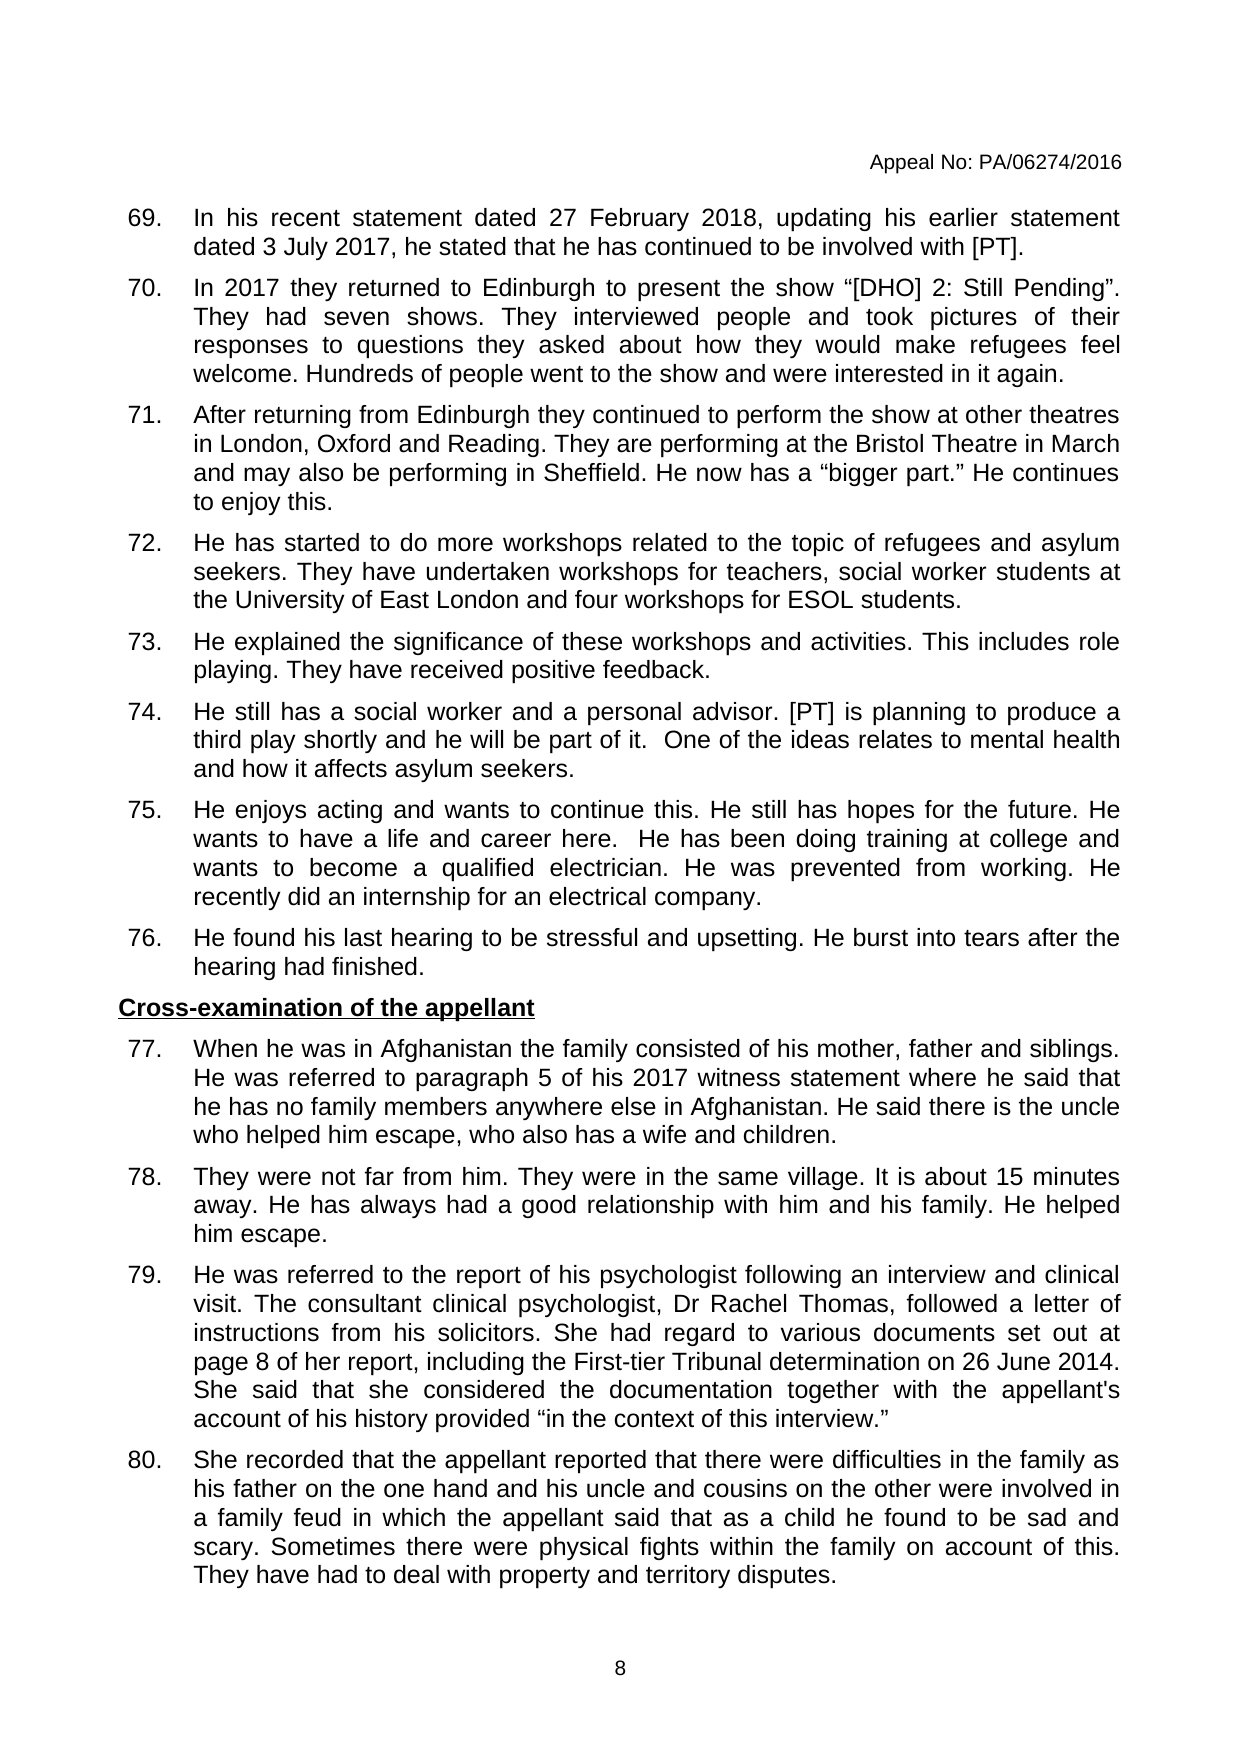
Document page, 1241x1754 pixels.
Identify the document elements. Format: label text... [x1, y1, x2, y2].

list She recorded that the appellant reported that there were difficulties in the family as his father on the one hand and his uncle and cousins on the other were involved in a family feud in which the appellant said that as a child he found to be sad and scary. Sometimes there were physical fights within the family on account of this. They have had to deal with property and territory disputes. [121, 1445, 1122, 1589]
list In 2017 they returned to Edinburgh to present the show “[DHO] 2: Still Pending”. They had seven shows. They interviewed people and took pictures of their responses to questions they asked about how they would make refugees feel welcome. Hundreds of people went to the show and were interested in it again. [121, 273, 1122, 388]
list They were not far from him. They were in the same village. It is about 15 minutes away. He has always had a good relationship with him and his family. He helped him escape. [121, 1161, 1122, 1248]
list He has started to do more workshops related to the topic of refugees and asylum seekers. They have undertaken workshops for teachers, social worker students at the University of East London and four workshops for ESOL students. [121, 528, 1122, 614]
list He explained the significance of these workshops and activities. This includes role playing. They have received positive feedback. [121, 626, 1122, 684]
list He still has a social worker and a personal advisor. [PT] is planning to produce a third play shortly and he will be part of it. One of the ideas relates to mental health and how it affects asylum seekers. [121, 696, 1122, 783]
list When he was in Afghanistan the family consisted of his mother, father and siblings. He was referred to paragraph 5 of his 2017 witness statement where he said that he has no family members anywhere else in Afghanistan. He said there is the uncle who helped him escape, who also has a wife and children. [121, 1034, 1122, 1149]
text Cross-examination of the appellant [118, 993, 1122, 1021]
list He enjoys acting and wants to continue this. He still has hopes for the future. He wants to have a life and career here. He has been doing training at college and wants to become a qualified electrician. He was prevented from working. He recently did an internship for an electrical company. [121, 795, 1122, 910]
list He was referred to the report of his psychologist following an interview and clinical visit. The consultant clinical psychologist, Dr Rachel Thomas, followed a letter of instructions from his solicitors. She had regard to various documents set out at page 8 of her report, including the First-tier Tribunal determination on 26 June 2014. She said that she considered the documentation together with the appellant's account of his history provided “in the context of this interview.” [121, 1260, 1122, 1433]
list After returning from Edinburgh they continued to perform the show at other theatres in London, Oxford and Reading. They are performing at the Bristol Theatre in March and may also be performing in Sheffield. He now has a “bigger part.” He continues to enjoy this. [121, 400, 1122, 515]
list In his recent statement dated 27 February 2018, updating his earlier statement dated 3 July 2017, he stated that he has continued to be involved with [PT]. [121, 203, 1122, 260]
list He found his last hearing to be stressful and upsetting. He burst into tears after the hearing had finished. [121, 923, 1122, 980]
